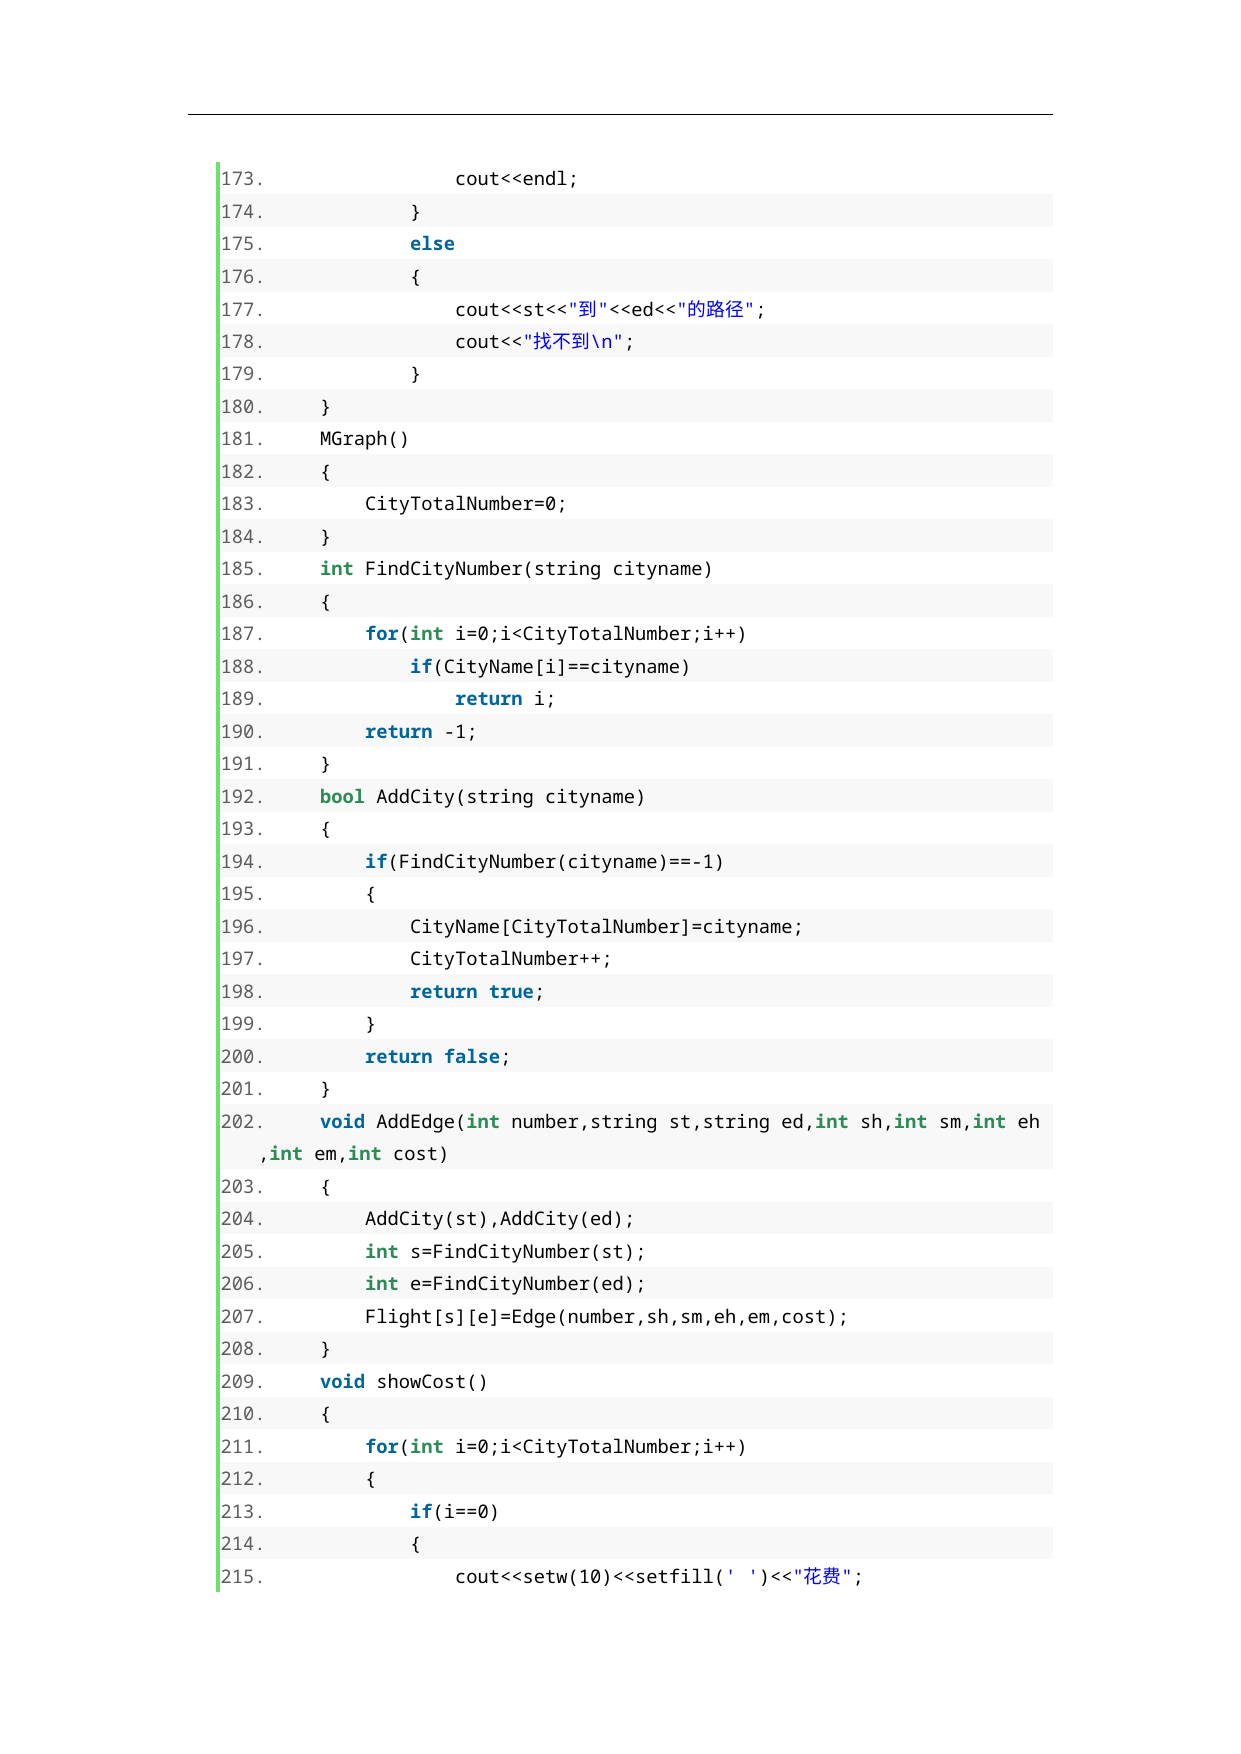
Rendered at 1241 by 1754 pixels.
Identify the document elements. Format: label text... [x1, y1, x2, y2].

list bool AddCity(string cityname) [220, 779, 1053, 812]
list } [220, 194, 1053, 227]
list cout<<setw(10)<<setfill(' ')<<"花费"; [220, 1559, 1053, 1592]
list int e=FindCityNumber(ed); [220, 1267, 1053, 1299]
list AddCity(st),AddCity(ed); [220, 1202, 1053, 1234]
list for(int i=0;i<CityTotalNumber;i++) [220, 617, 1053, 649]
list { [220, 1397, 1053, 1429]
list { [220, 1462, 1053, 1494]
list { [220, 1527, 1053, 1559]
list } [220, 747, 1053, 779]
list int FindCityNumber(string cityname) [220, 552, 1053, 584]
list } [220, 519, 1053, 552]
list { [220, 584, 1053, 617]
list int s=FindCityNumber(st); [220, 1234, 1053, 1267]
list } [220, 1072, 1053, 1104]
list } [220, 1332, 1053, 1364]
list if(FindCityNumber(cityname)==-1) [220, 844, 1053, 877]
list { [220, 1169, 1053, 1202]
list CityName[CityTotalNumber]=cityname; [220, 909, 1053, 942]
list cout<<st<<"到"<<ed<<"的路径"; [220, 292, 1053, 324]
list if(i==0) [220, 1494, 1053, 1527]
list if(CityName[i]==cityname) [220, 649, 1053, 682]
list for(int i=0;i<CityTotalNumber;i++) [220, 1429, 1053, 1462]
list else [220, 227, 1053, 259]
list { [220, 259, 1053, 292]
list } [220, 357, 1053, 389]
list CityTotalNumber=0; [220, 487, 1053, 519]
list return i; [220, 682, 1053, 714]
list return false; [220, 1039, 1053, 1072]
list Flight[s][e]=Edge(number,sh,sm,eh,em,cost); [220, 1299, 1053, 1332]
list } [220, 1007, 1053, 1039]
list return -1; [220, 714, 1053, 747]
list cout<<"找不到\n"; [220, 324, 1053, 357]
list { [220, 877, 1053, 909]
list void AddEdge(int number,string st,string ed,int sh,int sm,int eh,int em,int cost) [220, 1104, 1053, 1169]
list MGraph() [220, 422, 1053, 454]
list cout<<endl; [220, 162, 1053, 194]
list return true; [220, 974, 1053, 1007]
list void showCost() [220, 1364, 1053, 1397]
list { [220, 812, 1053, 844]
list } [220, 389, 1053, 422]
list { [220, 454, 1053, 487]
list CityTotalNumber++; [220, 942, 1053, 974]
